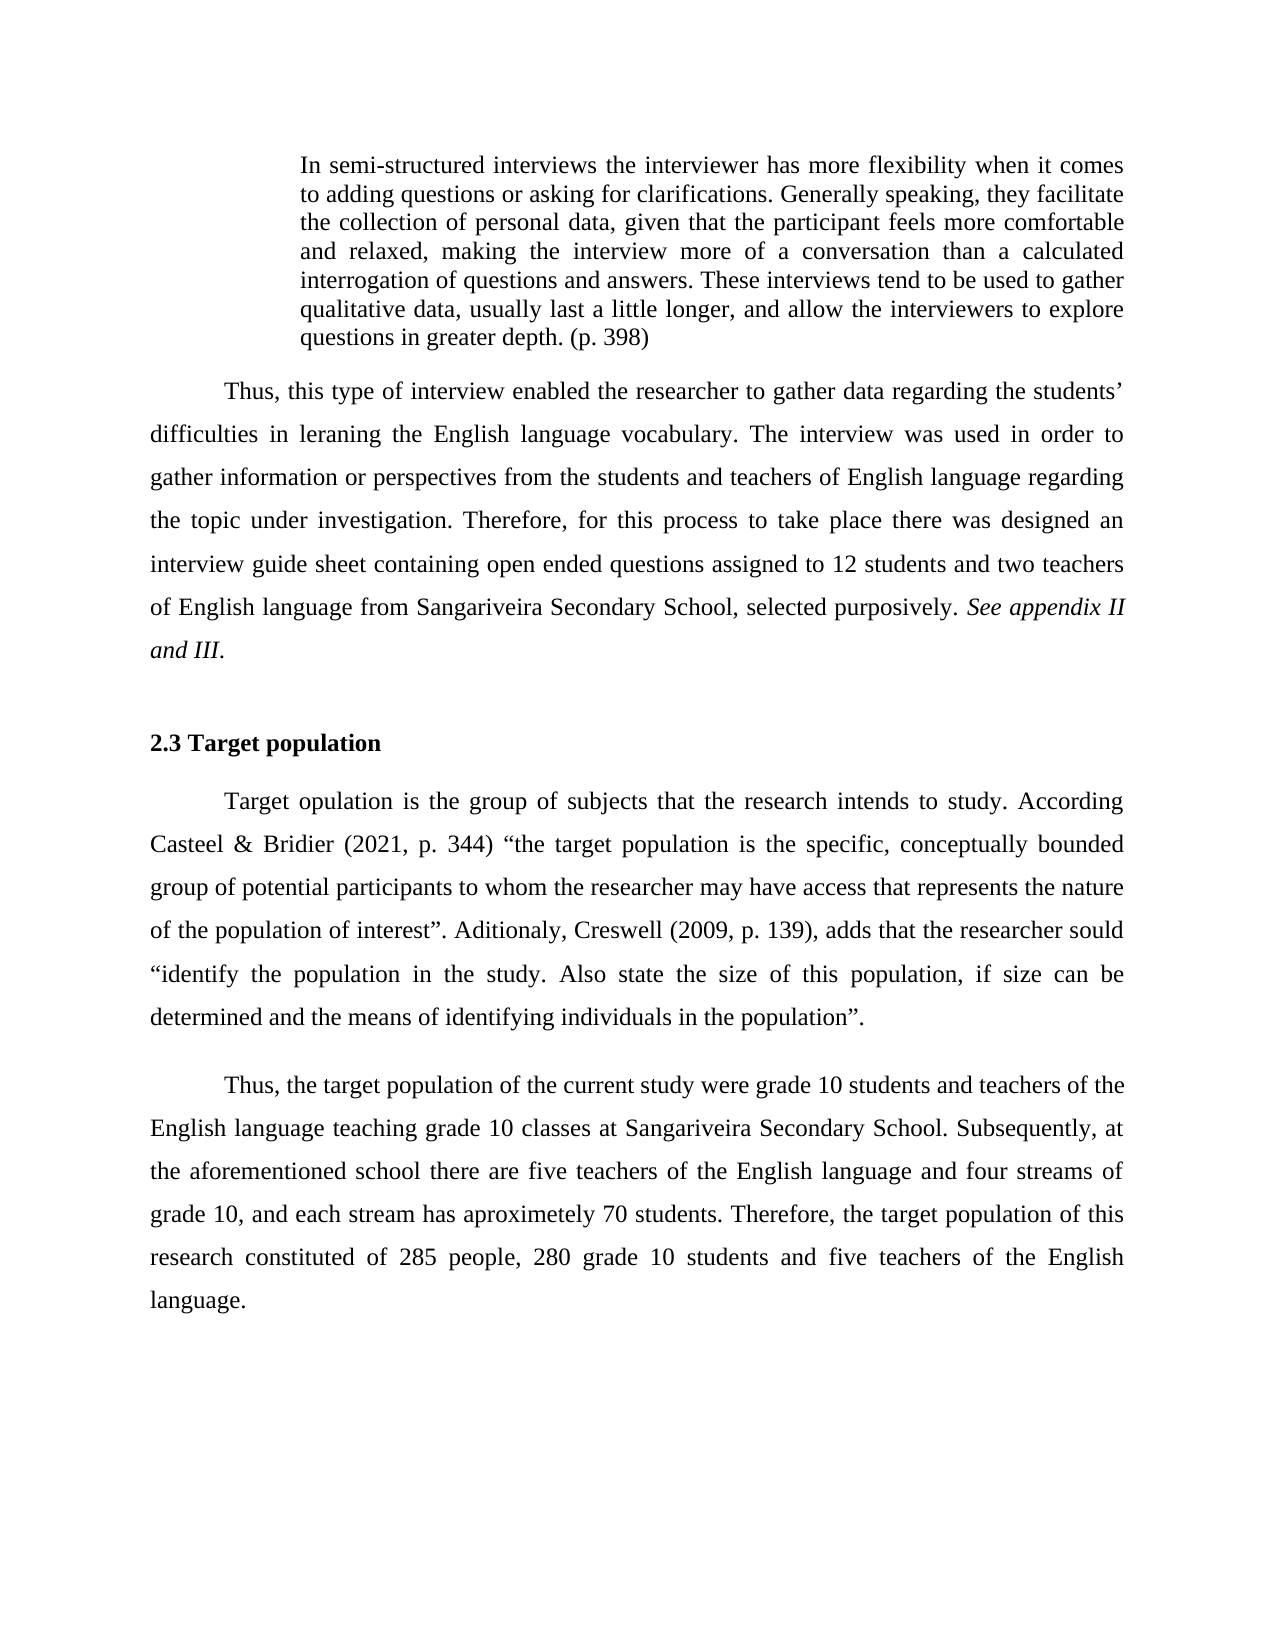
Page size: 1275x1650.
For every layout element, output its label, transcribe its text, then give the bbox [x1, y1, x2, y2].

subtitle 2.3 Target population [150, 728, 1125, 757]
text Thus, the target population of the current study were grade 10 students and teachers of the English language teaching grade 10 classes at Sangariveira Secondary School. Subsequently, at the aforementioned school there are five teachers of the English language and four streams of grade 10, and each stream has aproximetely 70 students. Therefore, the target population of this research constituted of 285 people, 280 grade 10 students and five teachers of the English language. [150, 1070, 1125, 1314]
text Thus, this type of interview enabled the researcher to gather data regarding the students’ difficulties in leraning the English language vocabulary. The interview was used in order to gather information or perspectives from the students and teachers of English language regarding the topic under investigation. Therefore, for this process to take place there was designed an interview guide sheet containing open ended questions assigned to 12 students and two teachers of English language from Sangariveira Secondary School, selected purposively. See appendix II and III. [150, 376, 1125, 664]
text In semi-structured interviews the interviewer has more flexibility when it comes to adding questions or asking for clarifications. Generally speaking, they facilitate the collection of personal data, given that the participant feels more comfortable and relaxed, making the interview more of a conversation than a calculated interrogation of questions and answers. These interviews tend to be used to gather qualitative data, usually last a little longer, and allow the interviewers to explore questions in greater depth. (p. 398) [300, 150, 1125, 351]
text Target opulation is the group of subjects that the research intends to study. According Casteel & Bridier (2021, p. 344) “the target population is the specific, conceptually bounded group of potential participants to whom the researcher may have access that represents the nature of the population of interest”. Aditionaly, Creswell (2009, p. 139), adds that the researcher sould “identify the population in the study. Also state the size of this population, if size can be determined and the means of identifying individuals in the population”. [150, 786, 1125, 1031]
